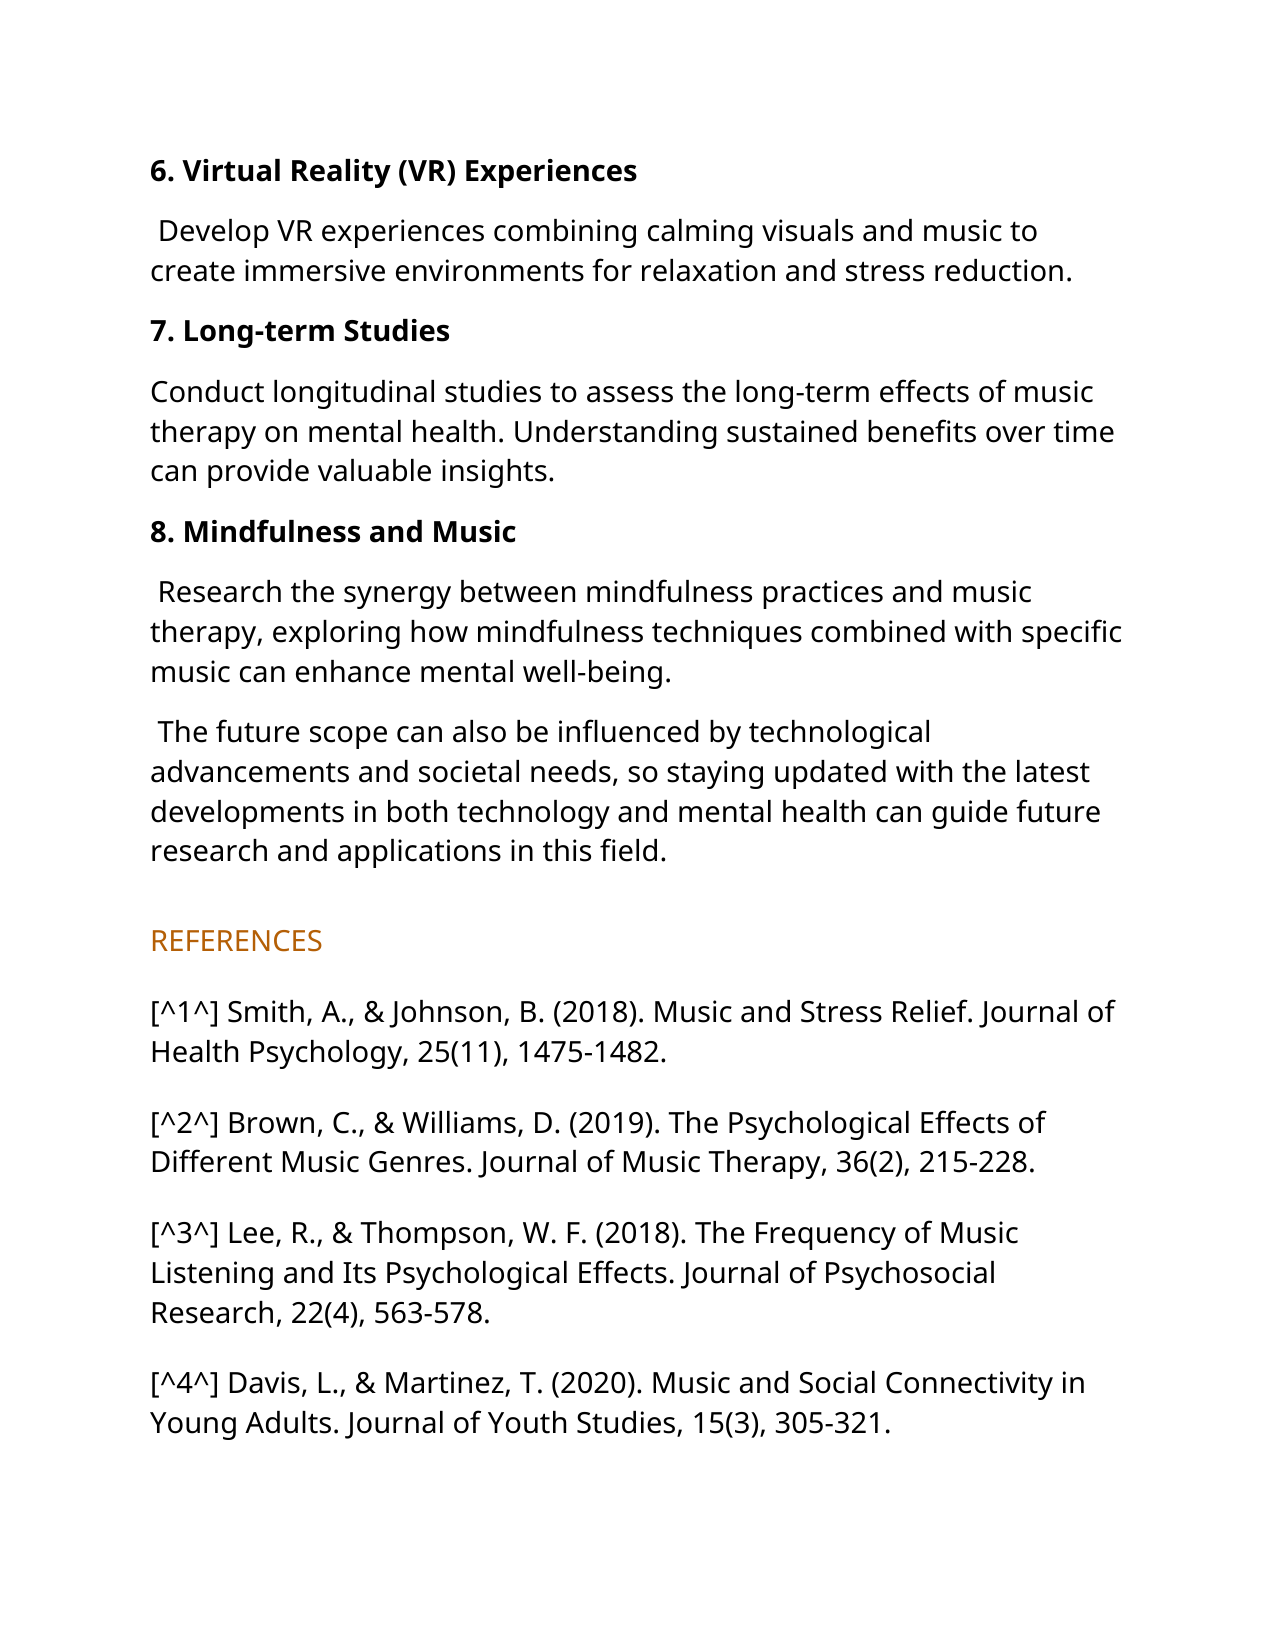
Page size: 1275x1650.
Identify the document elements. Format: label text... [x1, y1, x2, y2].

text The future scope can also be influenced by technological advancements and societal needs, so staying updated with the latest developments in both technology and mental health can guide future research and applications in this field. [150, 712, 1124, 870]
text [^1^] Smith, A., & Johnson, B. (2018). Music and Stress Relief. Journal of Health Psychology, 25(11), 1475-1482. [150, 991, 1124, 1071]
text [^3^] Lee, R., & Thompson, W. F. (2018). The Frequency of Music Listening and Its Psychological Effects. Journal of Psychosocial Research, 22(4), 563-578. [150, 1212, 1124, 1332]
text Research the synergy between mindfulness practices and music therapy, exploring how mindfulness techniques combined with specific music can enhance mental well-being. [150, 572, 1124, 691]
text Conduct longitudinal studies to assess the long-term effects of music therapy on mental health. Understanding sustained benefits over time can provide valuable insights. [150, 371, 1124, 490]
text [^4^] Davis, L., & Martinez, T. (2020). Music and Social Connectivity in Young Adults. Journal of Youth Studies, 15(3), 305-321. [150, 1363, 1124, 1442]
text 8. Mindfulness and Music [150, 511, 1124, 551]
text 7. Long-term Studies [150, 311, 1124, 350]
text [^2^] Brown, C., & Williams, D. (2019). The Psychological Effects of Different Music Genres. Journal of Music Therapy, 36(2), 215-228. [150, 1102, 1124, 1181]
text Develop VR experiences combining calming visuals and music to create immersive environments for relaxation and stress reduction. [150, 211, 1124, 290]
subtitle REFERENCES [150, 920, 1124, 960]
text 6. Virtual Reality (VR) Experiences [150, 150, 1124, 190]
